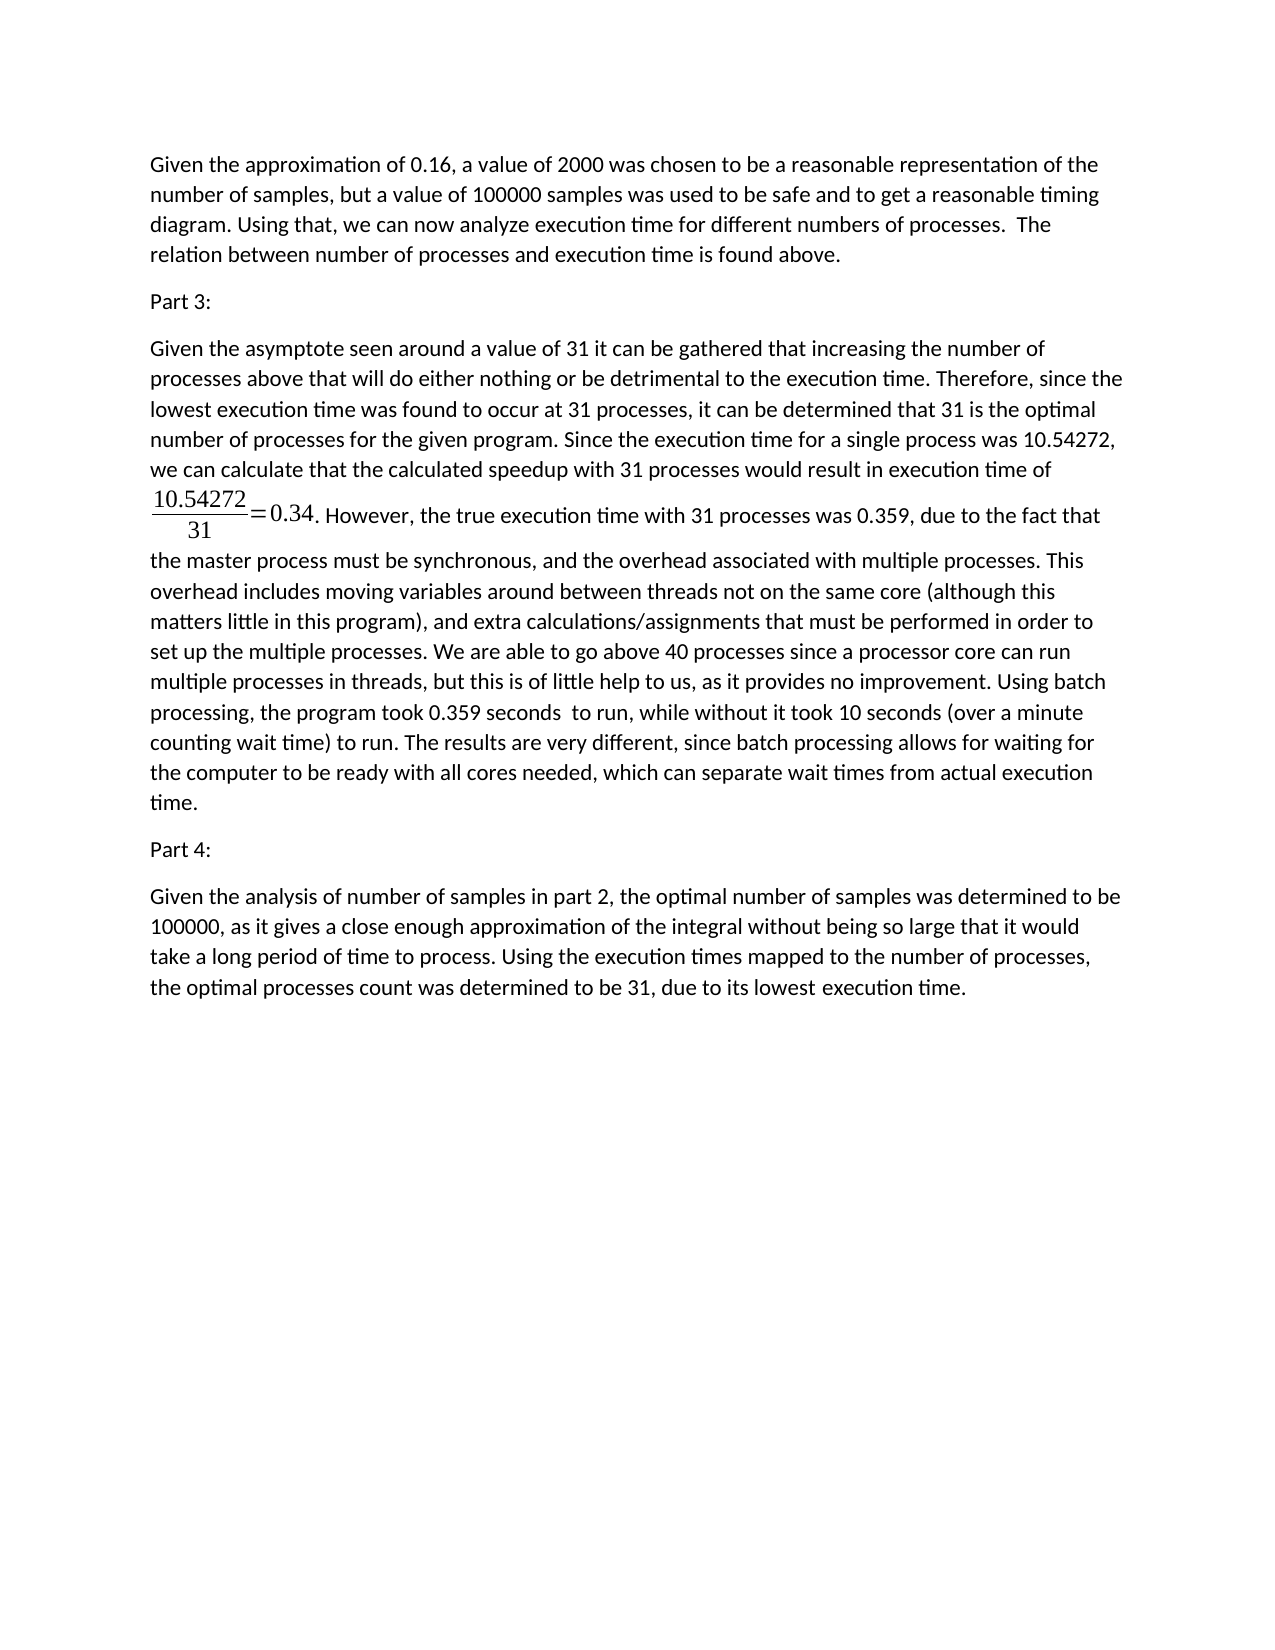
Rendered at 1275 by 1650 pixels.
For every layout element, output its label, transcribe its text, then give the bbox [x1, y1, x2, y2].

text Given the asymptote seen around a value of 31 it can be gathered that increasing the number of processes above that will do either nothing or be detrimental to the execution time. Therefore, since the lowest execution time was found to occur at 31 processes, it can be determined that 31 is the optimal number of processes for the given program. Since the execution time for a single process was 10.54272, we can calculate that the calculated speedup with 31 processes would result in execution time of . However, the true execution time with 31 processes was 0.359, due to the fact that the master process must be synchronous, and the overhead associated with multiple processes. This overhead includes moving variables around between threads not on the same core (although this matters little in this program), and extra calculations/assignments that must be performed in order to set up the multiple processes. We are able to go above 40 processes since a processor core can run multiple processes in threads, but this is of little help to us, as it provides no improvement. Using batch processing, the program took 0.359 seconds to run, while without it took 10 seconds (over a minute counting wait time) to run. The results are very different, since batch processing allows for waiting for the computer to be ready with all cores needed, which can separate wait times from actual execution time. [150, 334, 1125, 816]
text Part 4: [150, 835, 1125, 863]
text Given the approximation of 0.16, a value of 2000 was chosen to be a reasonable representation of the number of samples, but a value of 100000 samples was used to be safe and to get a reasonable timing diagram. Using that, we can now analyze execution time for different numbers of processes. The relation between number of processes and execution time is found above. [150, 150, 1125, 269]
text Given the analysis of number of samples in part 2, the optimal number of samples was determined to be 100000, as it gives a close enough approximation of the integral without being so large that it would take a long period of time to process. Using the execution times mapped to the number of processes, the optimal processes count was determined to be 31, due to its lowest execution time. [150, 882, 1125, 1001]
text Part 3: [150, 287, 1125, 316]
